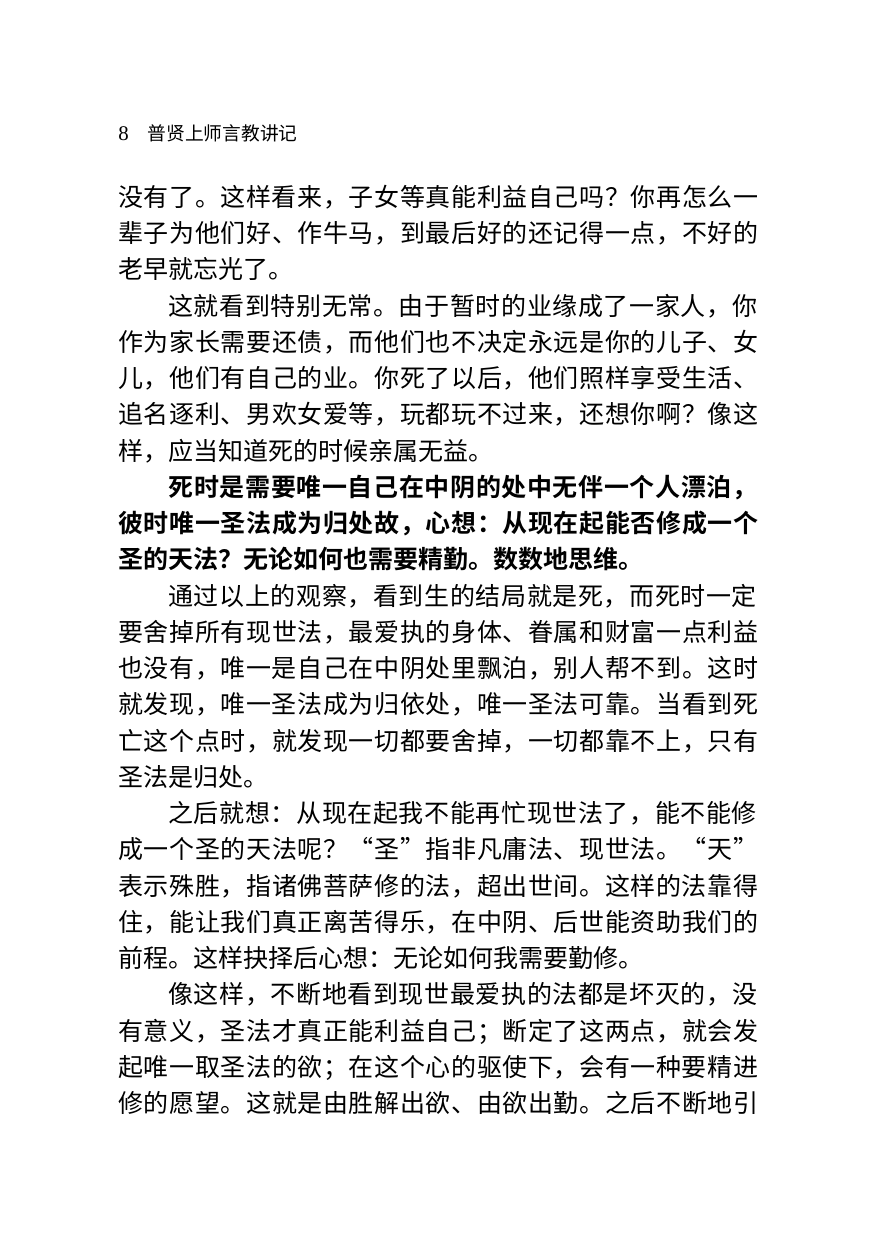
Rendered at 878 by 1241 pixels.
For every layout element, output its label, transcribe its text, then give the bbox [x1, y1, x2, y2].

text 之后就想：从现在起我不能再忙现世法了，能不能修成一个圣的天法呢？“圣”指非凡庸法、现世法。“天”表示殊胜，指诸佛菩萨修的法，超出世间。这样的法靠得住，能让我们真正离苦得乐，在中阴、后世能资助我们的前程。这样抉择后心想：无论如何我需要勤修。 [118, 793, 759, 975]
text 这就看到特别无常。由于暂时的业缘成了一家人，你作为家长需要还债，而他们也不决定永远是你的儿子、女儿，他们有自己的业。你死了以后，他们照样享受生活、追名逐利、男欢女爱等，玩都玩不过来，还想你啊？像这样，应当知道死的时候亲属无益。 [118, 286, 759, 467]
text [118, 975, 759, 1120]
text 通过以上的观察，看到生的结局就是死，而死时一定要舍掉所有现世法，最爱执的身体、眷属和财富一点利益也没有，唯一是自己在中阴处里飘泊，别人帮不到。这时就发现，唯一圣法成为归依处，唯一圣法可靠。当看到死亡这个点时，就发现一切都要舍掉，一切都靠不上，只有圣法是归处。 [118, 576, 759, 793]
text 死时是需要唯一自己在中阴的处中无伴一个人漂泊，彼时唯一圣法成为归处故，心想：从现在起能否修成一个圣的天法？无论如何也需要精勤。数数地思维。 [118, 467, 759, 576]
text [118, 177, 759, 286]
